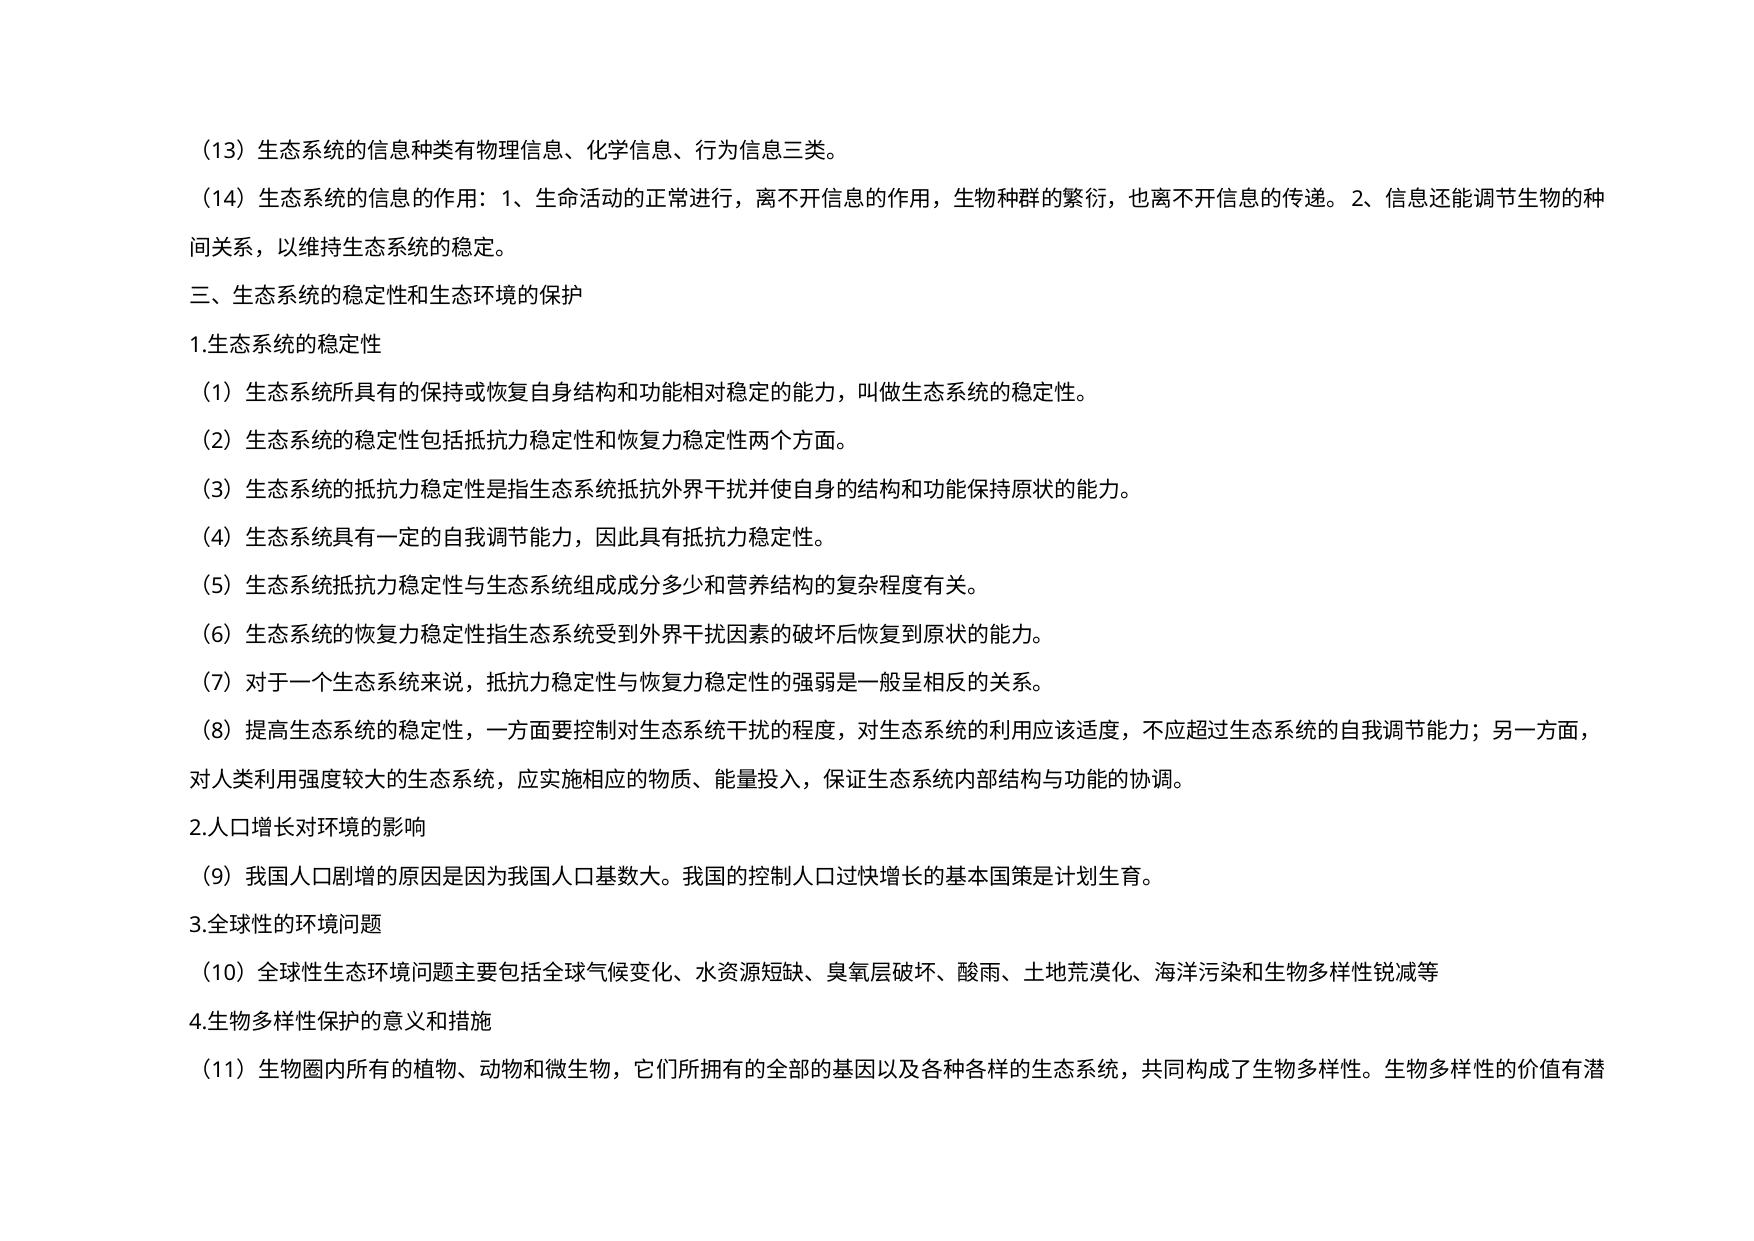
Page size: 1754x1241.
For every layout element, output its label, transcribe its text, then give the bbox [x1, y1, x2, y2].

text 4.生物多样性保护的意义和措施 [189, 1003, 1606, 1036]
text （6）生态系统的恢复力稳定性指生态系统受到外界干扰因素的破坏后恢复到原状的能力。 [189, 616, 1606, 649]
text （14）生态系统的信息的作用：1、生命活动的正常进行，离不开信息的作用，生物种群的繁衍，也离不开信息的传递。2、信息还能调节生物的种间关系，以维持生态系统的稳定。 [189, 181, 1606, 262]
text 2.人口增长对环境的影响 [189, 810, 1606, 843]
text （5）生态系统抵抗力稳定性与生态系统组成成分多少和营养结构的复杂程度有关。 [189, 568, 1606, 601]
text （4）生态系统具有一定的自我调节能力，因此具有抵抗力稳定性。 [189, 520, 1606, 552]
text 3.全球性的环境问题 [189, 907, 1606, 939]
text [189, 1052, 1606, 1084]
text （13）生态系统的信息种类有物理信息、化学信息、行为信息三类。 [189, 133, 1606, 165]
text 1.生态系统的稳定性 [189, 326, 1606, 359]
text （3）生态系统的抵抗力稳定性是指生态系统抵抗外界干扰并使自身的结构和功能保持原状的能力。 [189, 471, 1606, 504]
text （7）对于一个生态系统来说，抵抗力稳定性与恢复力稳定性的强弱是一般呈相反的关系。 [189, 665, 1606, 697]
text （1）生态系统所具有的保持或恢复自身结构和功能相对稳定的能力，叫做生态系统的稳定性。 [189, 375, 1606, 407]
text （9）我国人口剧增的原因是因为我国人口基数大。我国的控制人口过快增长的基本国策是计划生育。 [189, 858, 1606, 891]
text （10）全球性生态环境问题主要包括全球气候变化、水资源短缺、臭氧层破坏、酸雨、土地荒漠化、海洋污染和生物多样性锐减等 [189, 955, 1606, 988]
text （2）生态系统的稳定性包括抵抗力稳定性和恢复力稳定性两个方面。 [189, 423, 1606, 456]
text （8）提高生态系统的稳定性，一方面要控制对生态系统干扰的程度，对生态系统的利用应该适度，不应超过生态系统的自我调节能力；另一方面，对人类利用强度较大的生态系统，应实施相应的物质、能量投入，保证生态系统内部结构与功能的协调。 [189, 713, 1606, 794]
text 三、生态系统的稳定性和生态环境的保护 [189, 278, 1606, 311]
